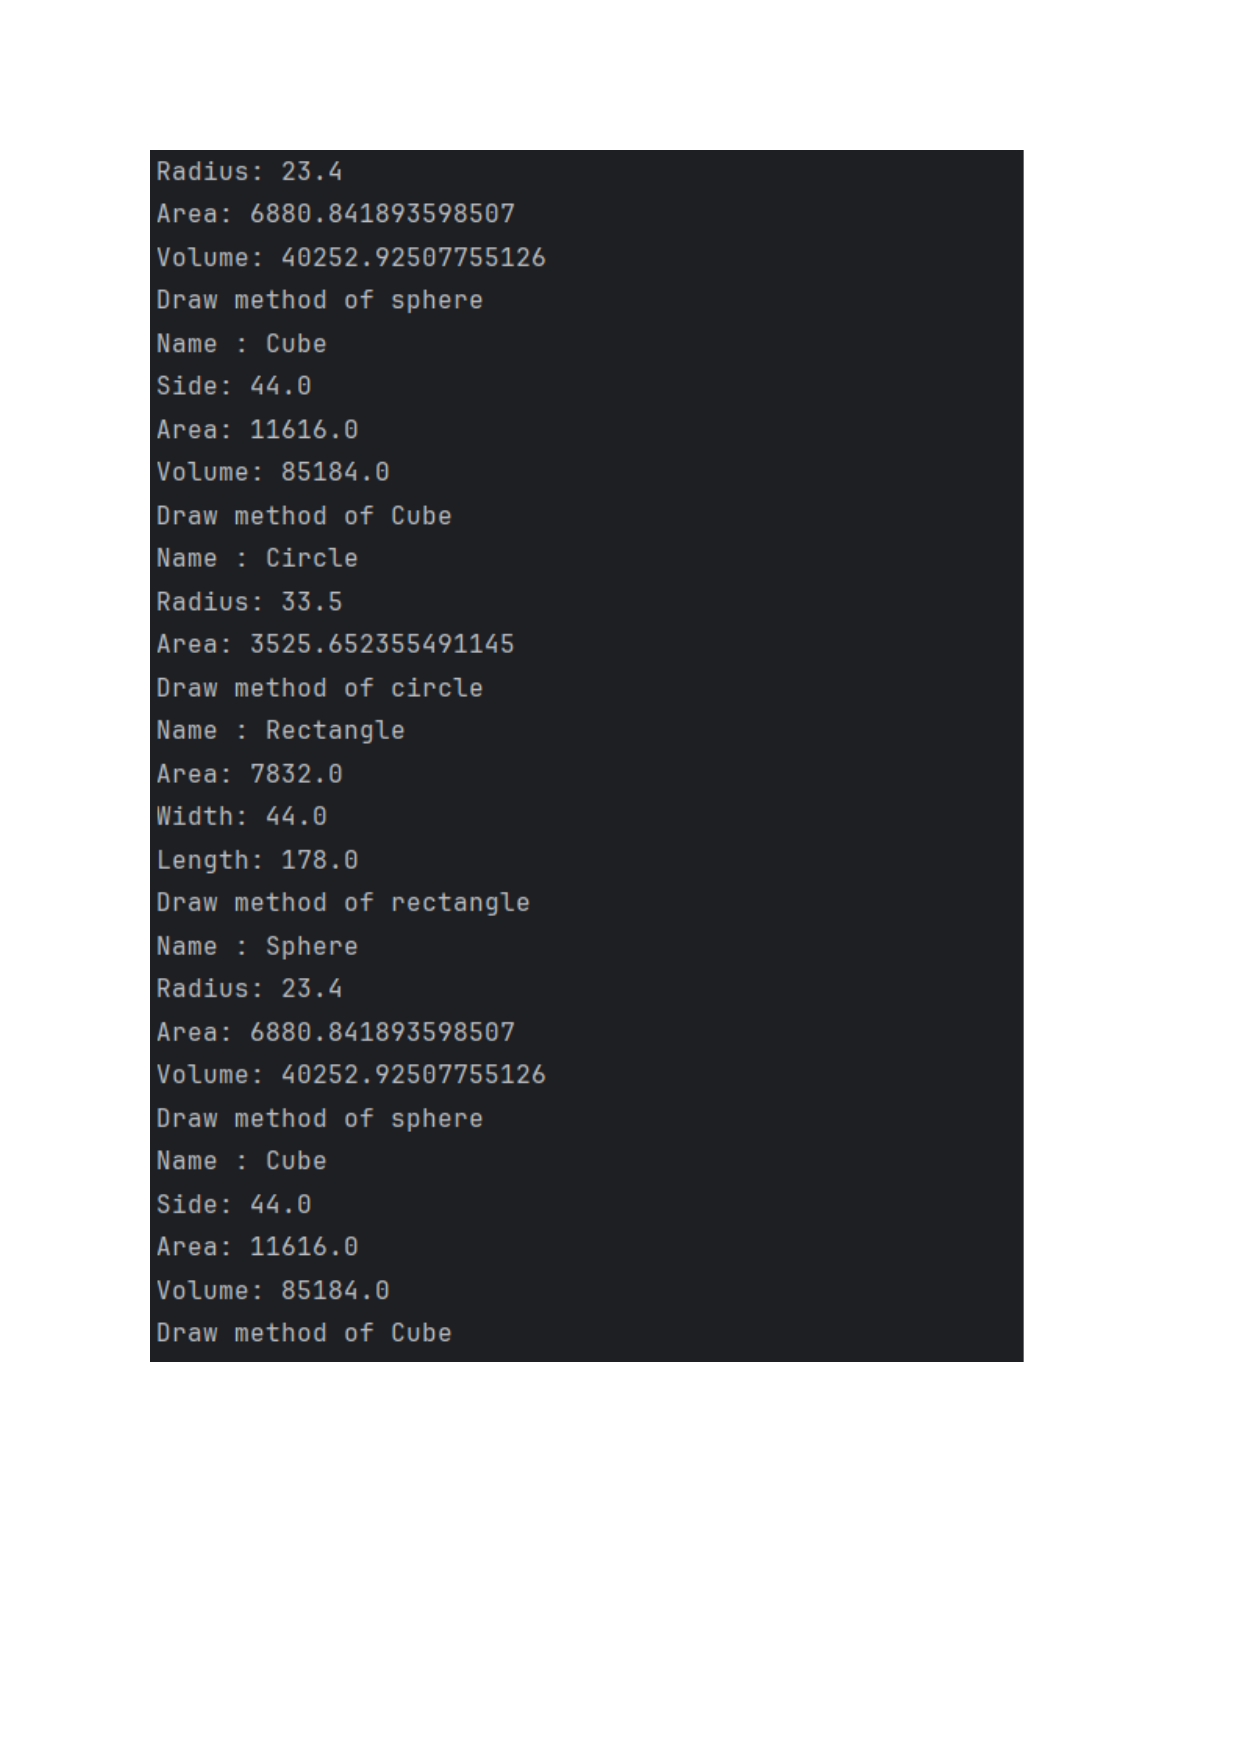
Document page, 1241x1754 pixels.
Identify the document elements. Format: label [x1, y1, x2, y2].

picture [150, 150, 1024, 1362]
